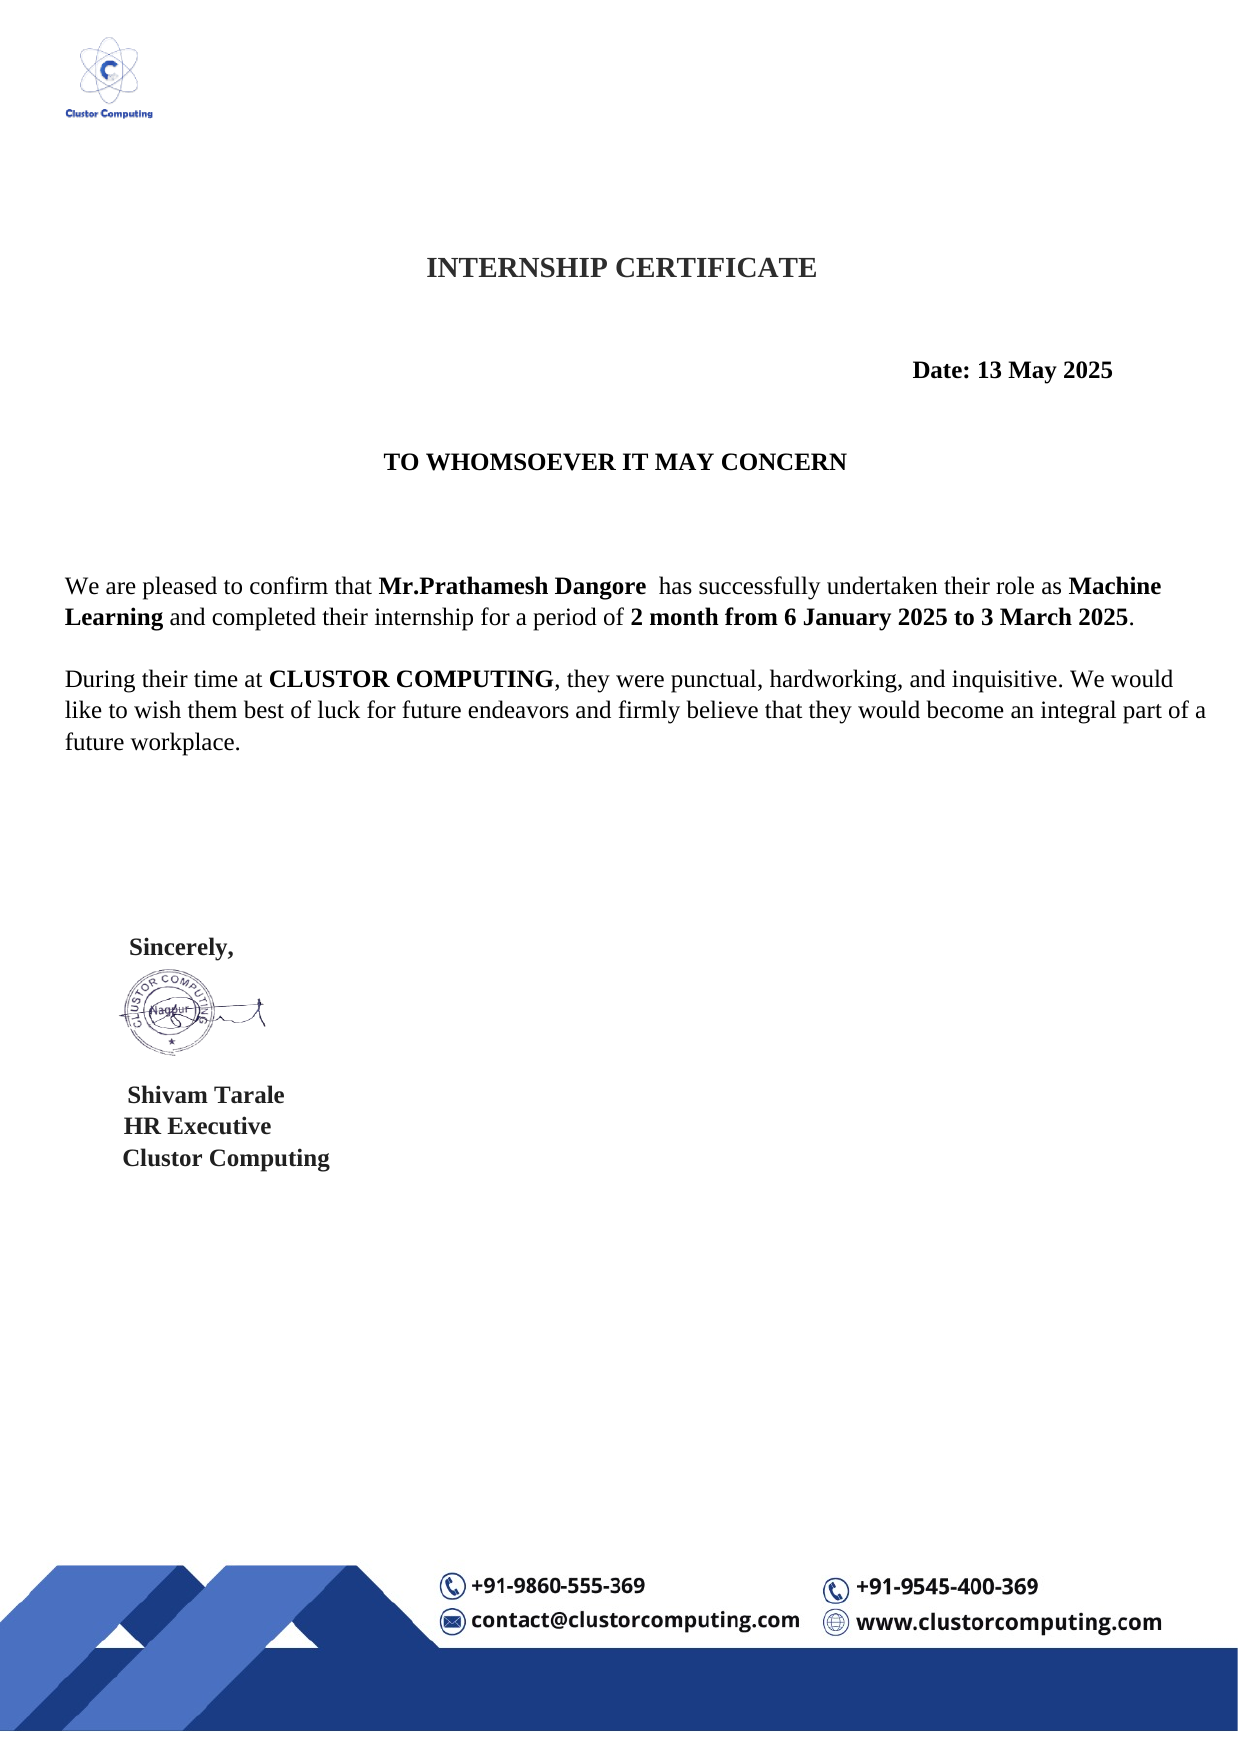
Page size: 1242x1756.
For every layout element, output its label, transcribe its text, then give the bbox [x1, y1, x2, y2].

picture [82, 952, 313, 1073]
text Clustor Computing [122, 1143, 1242, 1172]
text Date: 13 May 2025 [64, 355, 1211, 384]
picture [64, 36, 153, 119]
text TO WHOMSOEVER IT MAY CONCERN [64, 447, 1204, 476]
text INTERNSHIP CERTIFICATE [64, 251, 1179, 284]
text Shivam Tarale [64, 1080, 1242, 1109]
text We are pleased to confirm that Mr.Prathamesh Dangore has successfully undertaken their role as Machine Learning and completed their internship for a period of 2 month from 6 January 2025 to 3 March 2025. [64, 571, 1211, 631]
picture [0, 1528, 1238, 1753]
text Sincerely, [117, 932, 1242, 961]
text HR Executive [123, 1111, 1242, 1140]
text During their time at CLUSTOR COMPUTING, they were punctual, hardworking, and inquisitive. We would like to wish them best of luck for future endeavors and firmly believe that they would become an integral part of a future workplace. [64, 664, 1211, 755]
